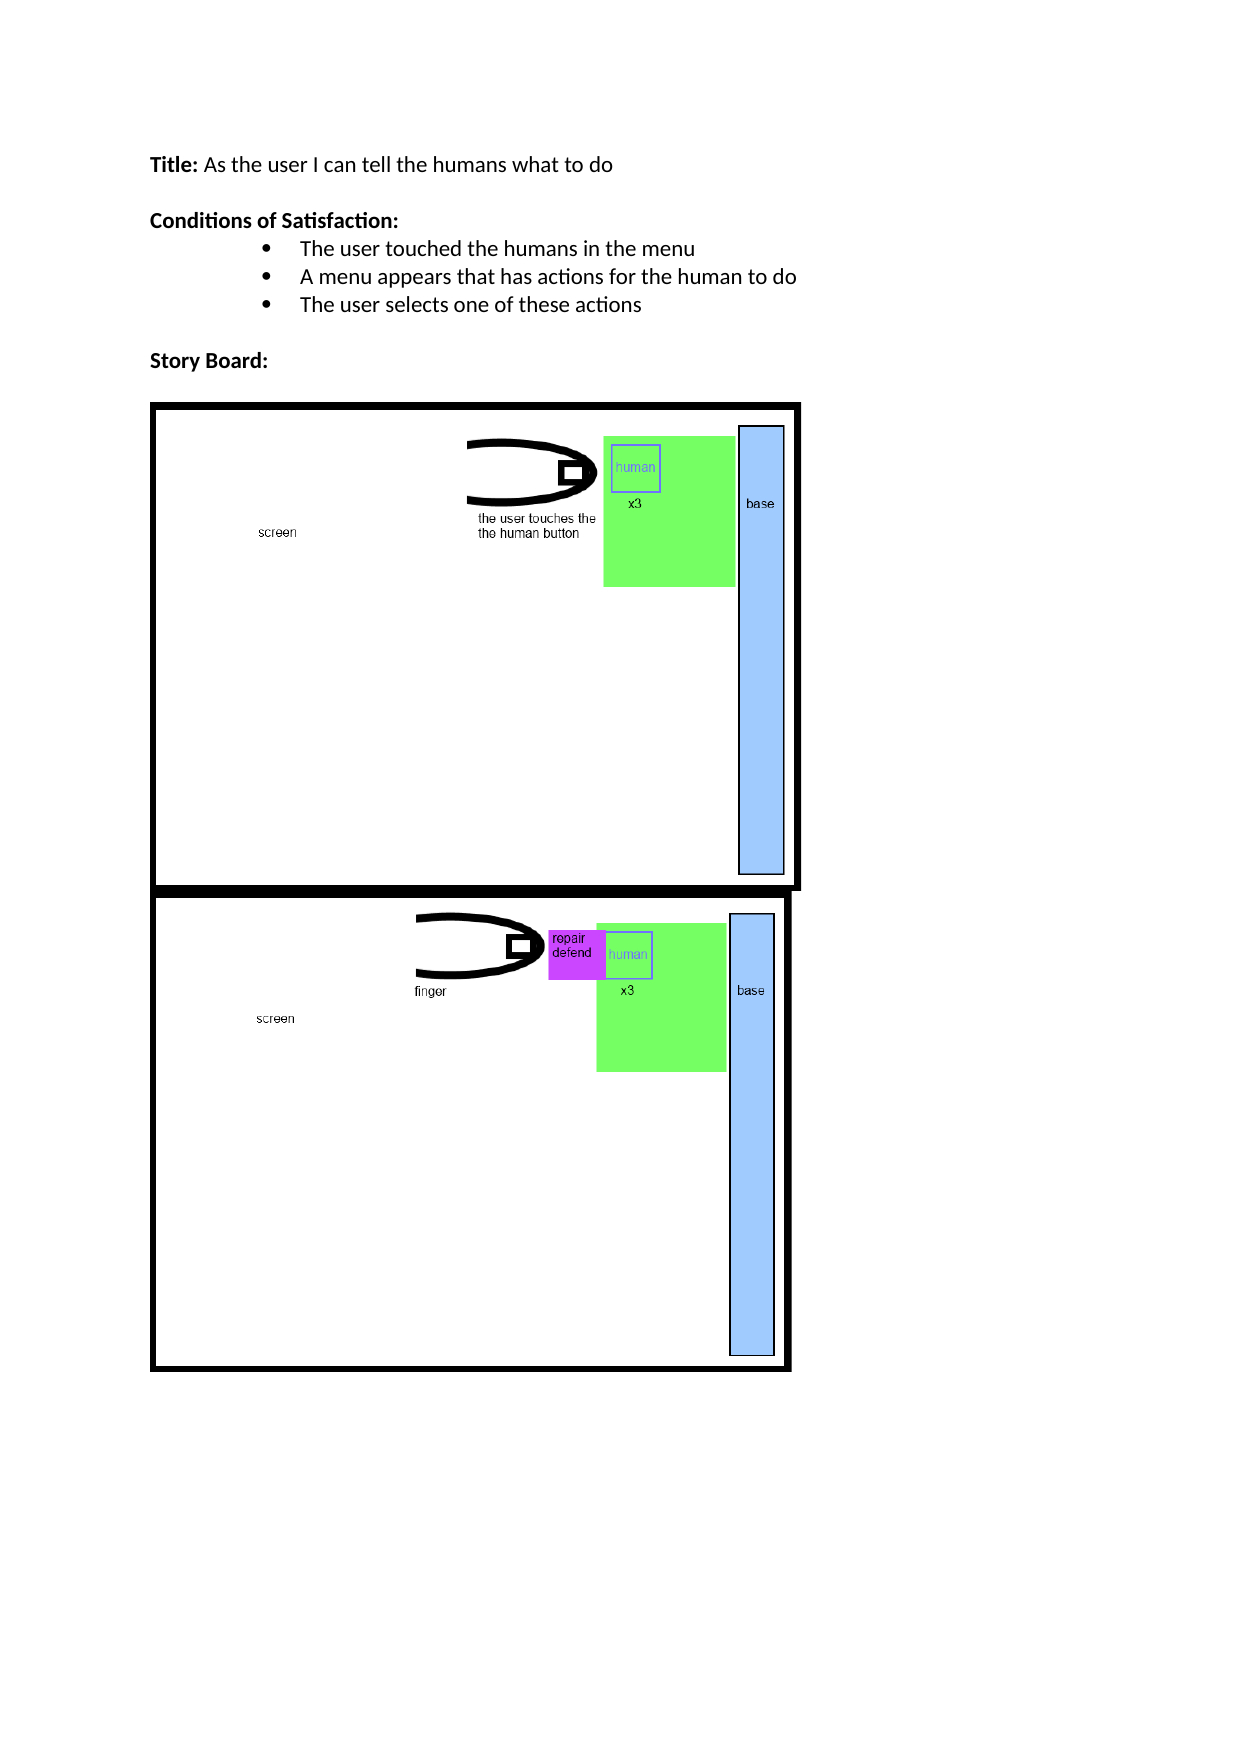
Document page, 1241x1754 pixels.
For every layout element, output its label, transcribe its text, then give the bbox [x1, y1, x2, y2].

text Title: As the user I can tell the humans what to do [150, 150, 1090, 178]
list A menu appears that has actions for the human to do [262, 262, 1090, 290]
text Conditions of Satisfaction: [150, 206, 1090, 234]
list The user touched the humans in the menu [262, 234, 1090, 262]
list The user selects one of these actions [262, 290, 1090, 318]
text Story Board: [150, 346, 1090, 374]
picture [150, 402, 802, 1372]
